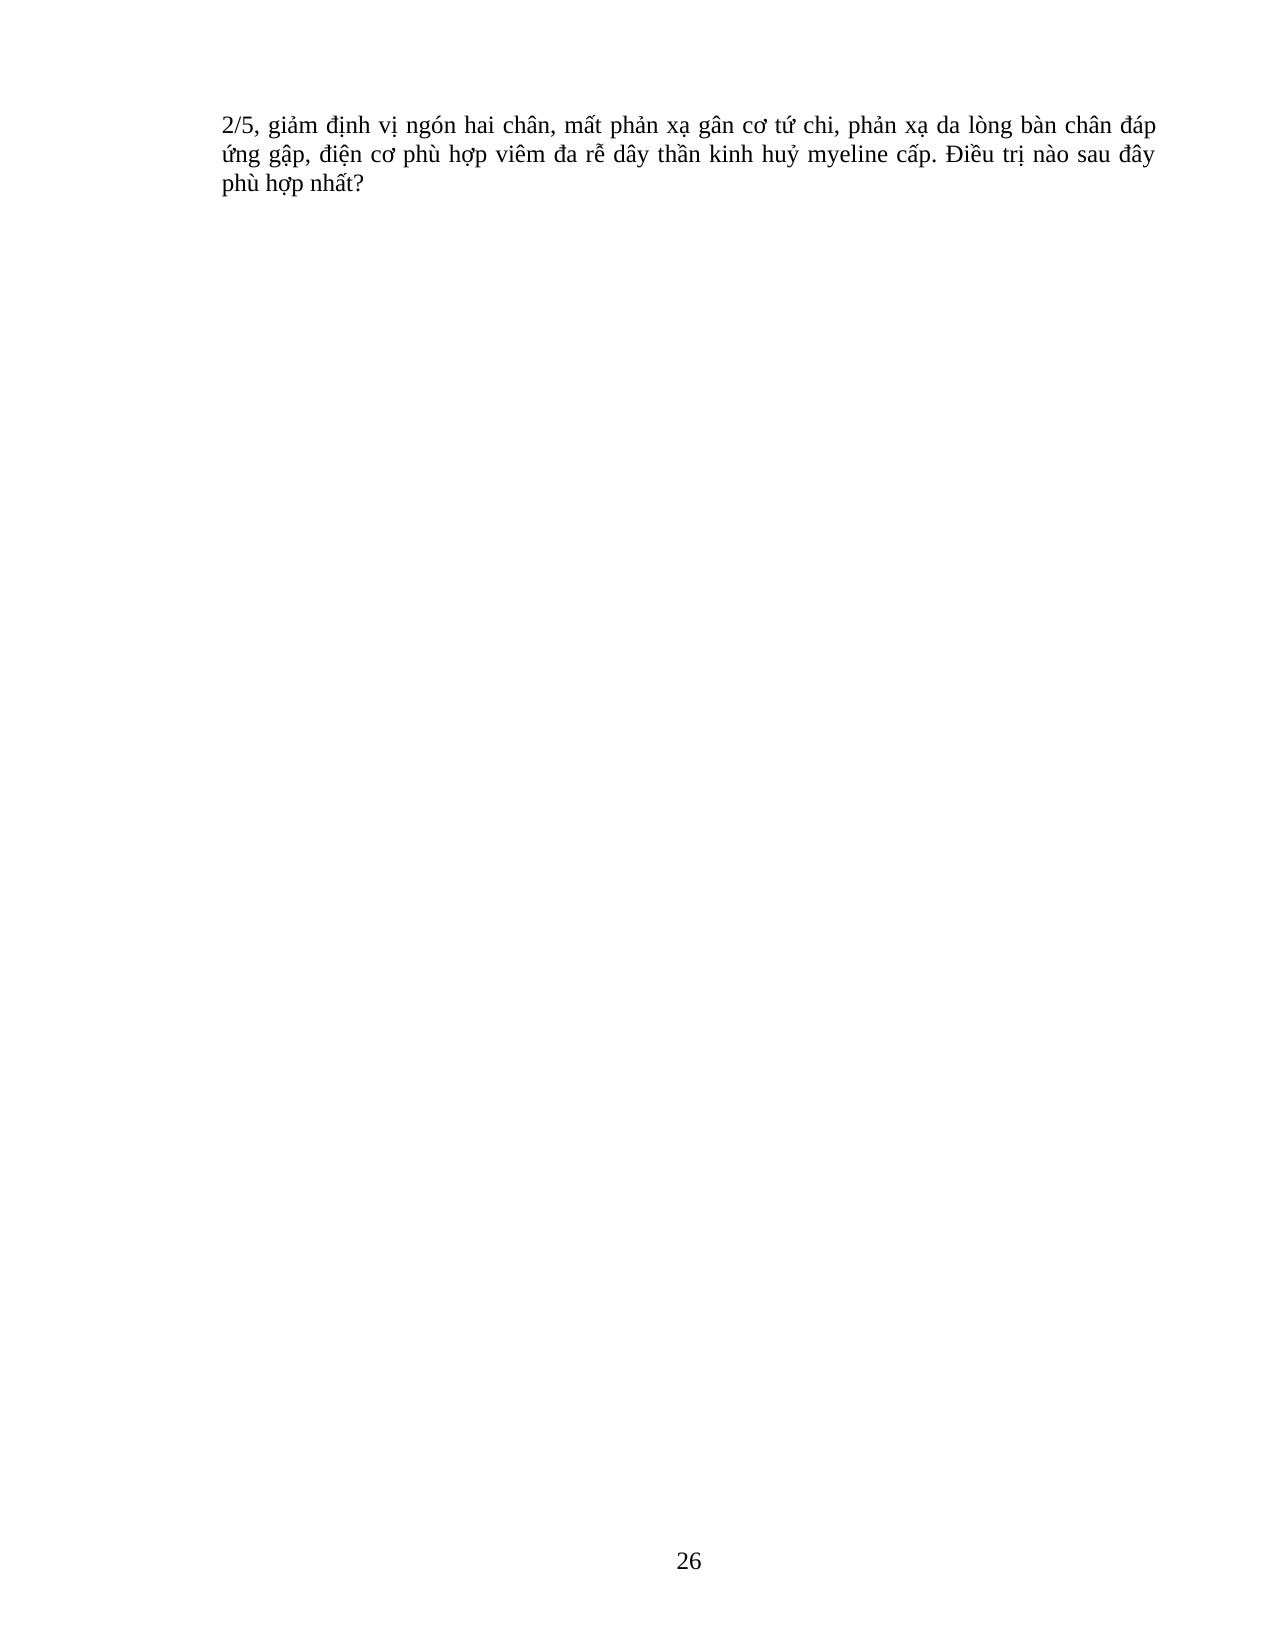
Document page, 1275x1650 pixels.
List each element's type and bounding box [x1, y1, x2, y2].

list [177, 110, 1158, 197]
